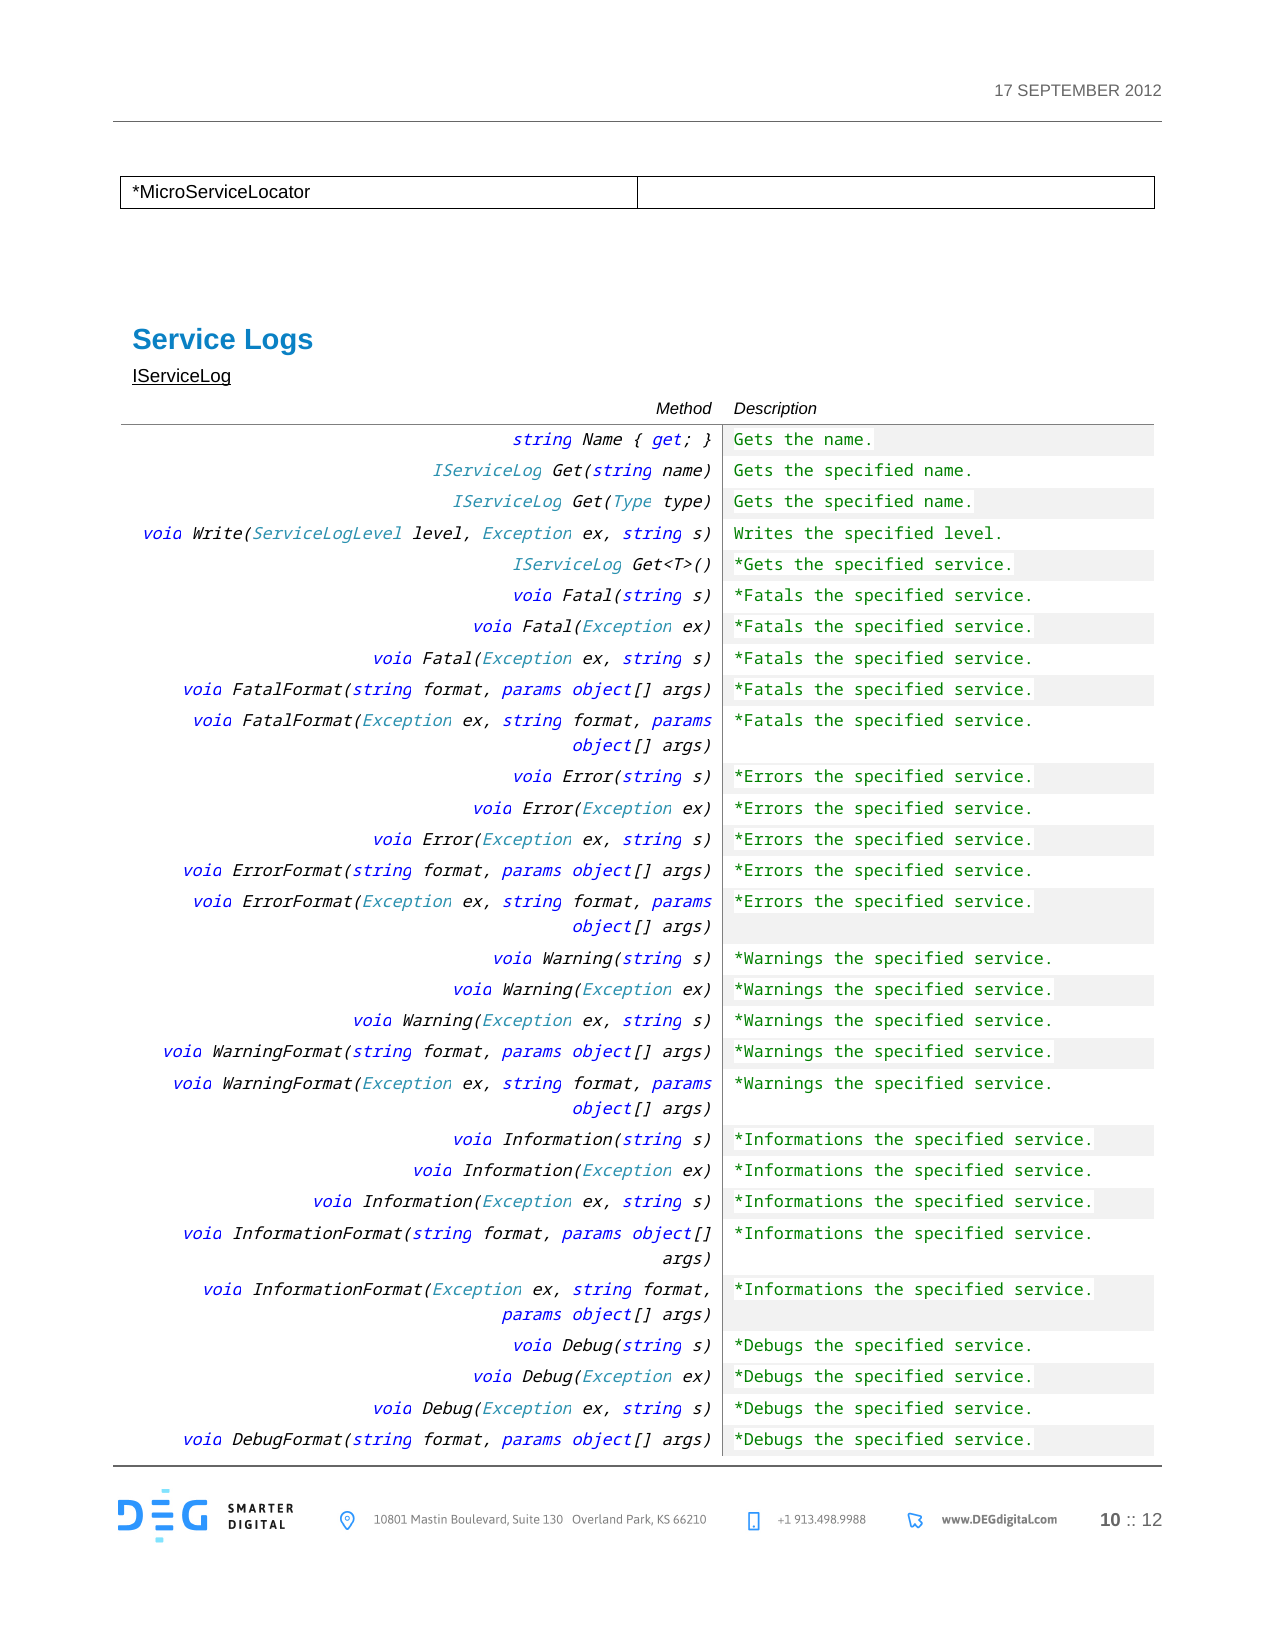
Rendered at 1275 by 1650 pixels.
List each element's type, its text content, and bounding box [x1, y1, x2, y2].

table_cell *Fatals the specified service. [723, 706, 1154, 763]
table_cell *Fatals the specified service. [723, 581, 1154, 613]
picture [113, 1488, 1057, 1543]
table_cell void Fatal(Exception ex, string s) [121, 644, 722, 675]
table_cell void DebugFormat(string format, params object[] args) [121, 1425, 722, 1456]
table_cell *Informations the specified service. [723, 1156, 1154, 1188]
table_cell Gets the specified name. [723, 456, 1154, 488]
table_cell *Fatals the specified service. [723, 675, 1154, 706]
table_cell *Debugs the specified service. [723, 1425, 1154, 1456]
table_cell [638, 177, 1154, 208]
table_cell *Errors the specified service. [723, 825, 1154, 856]
table_cell Gets the name. [723, 425, 1154, 456]
text IServiceLog [132, 362, 1143, 387]
table_cell Gets the specified name. [723, 488, 1154, 519]
table_cell IServiceLog Get(Type type) [121, 488, 722, 519]
table_cell *Warnings the specified service. [723, 944, 1154, 975]
table_cell void Debug(Exception ex, string s) [121, 1394, 722, 1425]
table_cell void Warning(Exception ex, string s) [121, 1006, 722, 1038]
table_cell *Debugs the specified service. [723, 1331, 1154, 1363]
table_cell *Informations the specified service. [723, 1188, 1154, 1219]
table_cell *Warnings the specified service. [723, 1069, 1154, 1125]
table_cell *Warnings the specified service. [723, 1006, 1154, 1038]
table_cell *Informations the specified service. [723, 1219, 1154, 1275]
table_cell *Errors the specified service. [723, 888, 1154, 944]
table_cell *Errors the specified service. [723, 856, 1154, 888]
table_cell void ErrorFormat(string format, params object[] args) [121, 856, 722, 888]
table_cell *Informations the specified service. [723, 1125, 1154, 1156]
table_cell *Errors the specified service. [723, 794, 1154, 825]
table_cell void WarningFormat(Exception ex, string format, params object[] args) [121, 1069, 722, 1125]
table_cell void FatalFormat(string format, params object[] args) [121, 675, 722, 706]
table_cell void Information(Exception ex) [121, 1156, 722, 1188]
table_cell void WarningFormat(string format, params object[] args) [121, 1038, 722, 1069]
table_cell IServiceLog Get(string name) [121, 456, 722, 488]
table_cell *Debugs the specified service. [723, 1363, 1154, 1394]
subtitle Service Logs [132, 322, 1143, 355]
table_cell *Debugs the specified service. [723, 1394, 1154, 1425]
table_cell void InformationFormat(string format, params object[] args) [121, 1219, 722, 1275]
table_cell void FatalFormat(Exception ex, string format, params object[] args) [121, 706, 722, 763]
table_cell *Warnings the specified service. [723, 1038, 1154, 1069]
table_cell *Warnings the specified service. [723, 975, 1154, 1006]
table_header Description [723, 393, 1154, 424]
table_cell void Fatal(string s) [121, 581, 722, 613]
table_cell string Name { get; } [121, 425, 722, 456]
table_cell *MicroServiceLocator [121, 177, 637, 208]
table_cell void Information(string s) [121, 1125, 722, 1156]
table_cell IServiceLog Get<T>() [121, 550, 722, 581]
table_cell void Warning(Exception ex) [121, 975, 722, 1006]
table_cell void Debug(string s) [121, 1331, 722, 1363]
table_cell void Error(Exception ex, string s) [121, 825, 722, 856]
table_cell void Debug(Exception ex) [121, 1363, 722, 1394]
table_cell Writes the specified level. [723, 519, 1154, 550]
table_cell *Fatals the specified service. [723, 644, 1154, 675]
table_cell *Gets the specified service. [723, 550, 1154, 581]
table_cell void Warning(string s) [121, 944, 722, 975]
table_cell void Error(Exception ex) [121, 794, 722, 825]
table_header Method [121, 393, 722, 424]
table_cell *Informations the specified service. [723, 1275, 1154, 1331]
table_cell void Write(ServiceLogLevel level, Exception ex, string s) [121, 519, 722, 550]
table_cell void Error(string s) [121, 763, 722, 794]
table_cell void InformationFormat(Exception ex, string format, params object[] args) [121, 1275, 722, 1331]
table_cell void Information(Exception ex, string s) [121, 1188, 722, 1219]
table_cell void ErrorFormat(Exception ex, string format, params object[] args) [121, 888, 722, 944]
table_cell *Errors the specified service. [723, 763, 1154, 794]
table_cell void Fatal(Exception ex) [121, 613, 722, 644]
table_cell *Fatals the specified service. [723, 613, 1154, 644]
